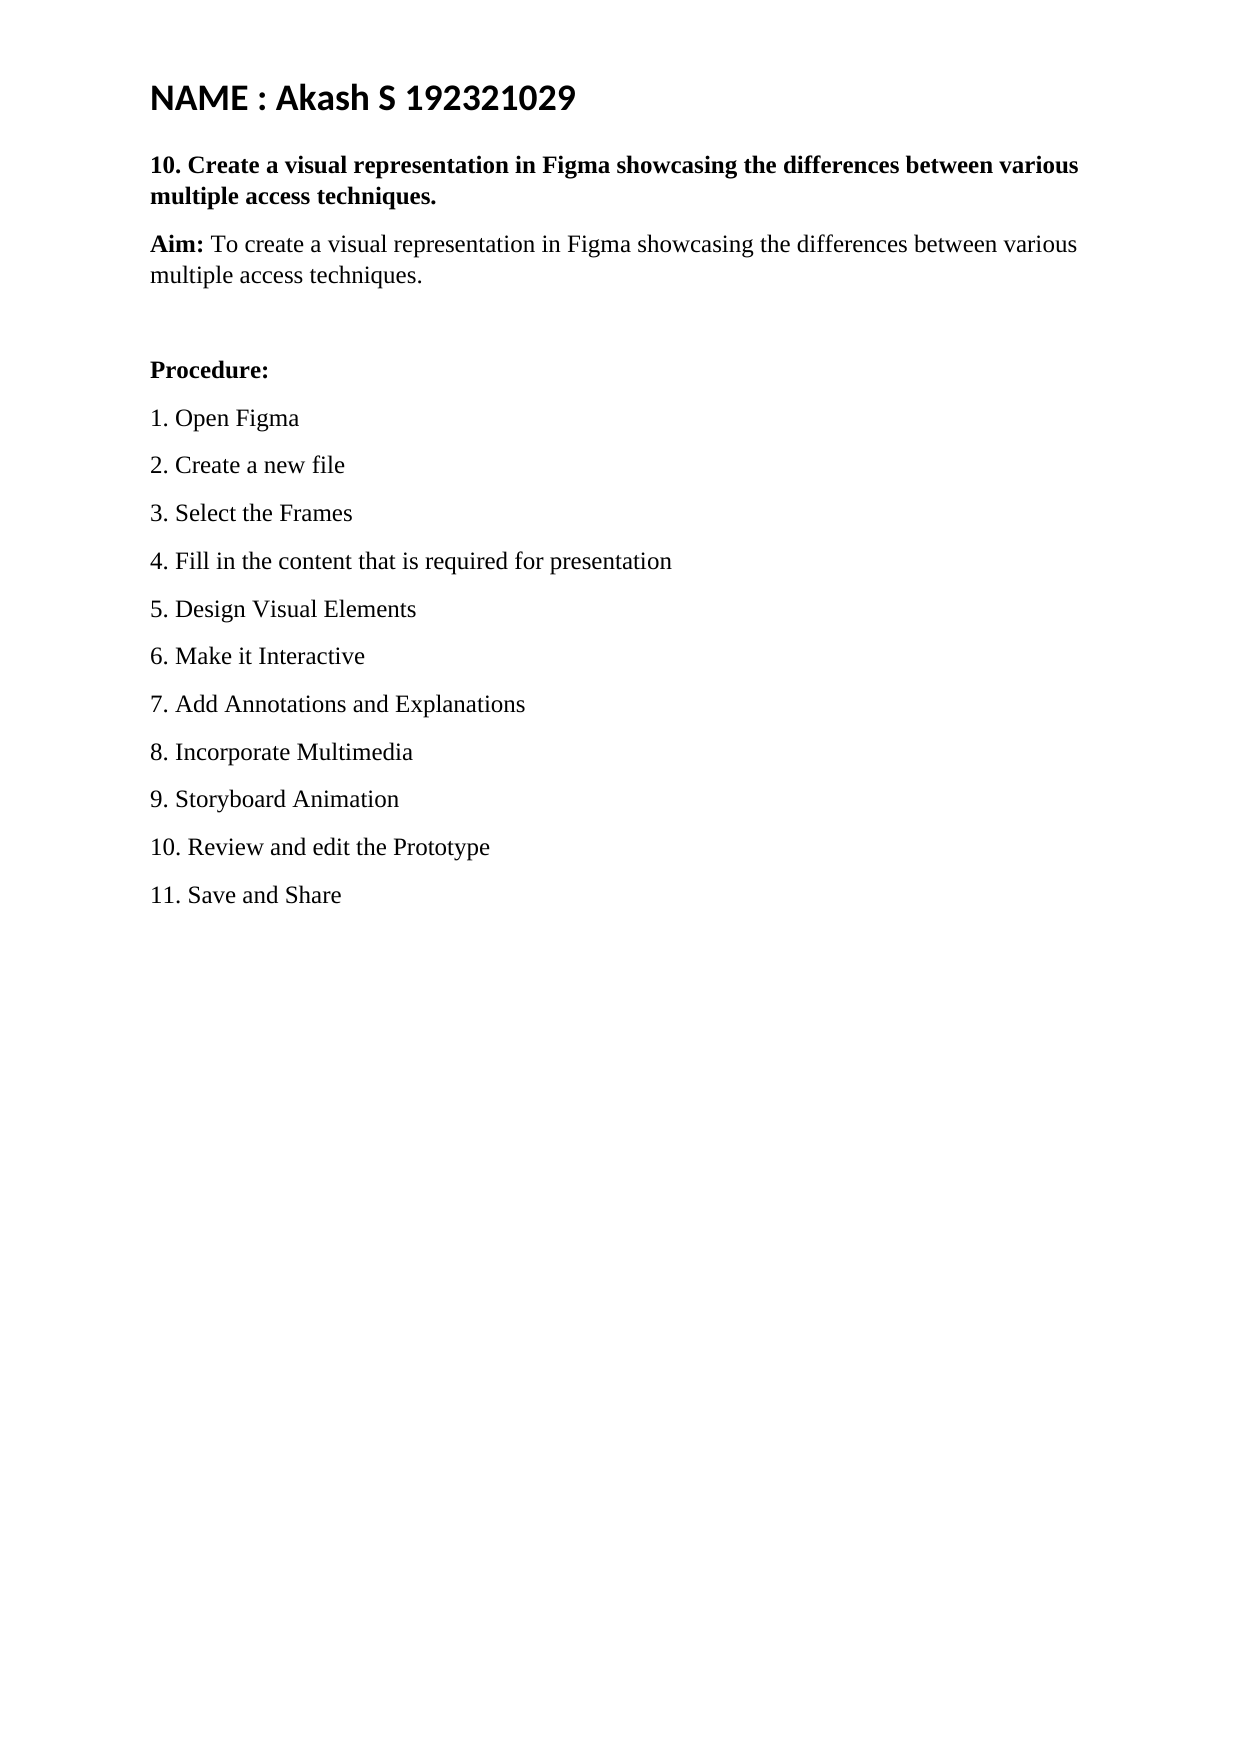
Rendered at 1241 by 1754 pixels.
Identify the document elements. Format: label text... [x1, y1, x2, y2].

text 9. Storyboard Animation [150, 784, 1090, 813]
text 4. Fill in the content that is required for presentation [150, 546, 1090, 575]
text 6. Make it Interactive [150, 641, 1090, 670]
text 10. Create a visual representation in Figma showcasing the differences between various multiple access techniques. [150, 150, 1090, 210]
text 3. Select the Frames [150, 498, 1090, 527]
text 5. Design Visual Elements [150, 594, 1090, 622]
text 10. Review and edit the Prototype [150, 832, 1090, 861]
text 8. Incorporate Multimedia [150, 737, 1090, 766]
text 1. Open Figma [150, 403, 1090, 432]
text 2. Create a new file [150, 451, 1090, 479]
text Procedure: [150, 355, 1090, 384]
text 7. Add Annotations and Explanations [150, 689, 1090, 718]
text 11. Save and Share [150, 880, 1090, 909]
text Aim: To create a visual representation in Figma showcasing the differences between various multiple access techniques. [150, 229, 1090, 288]
